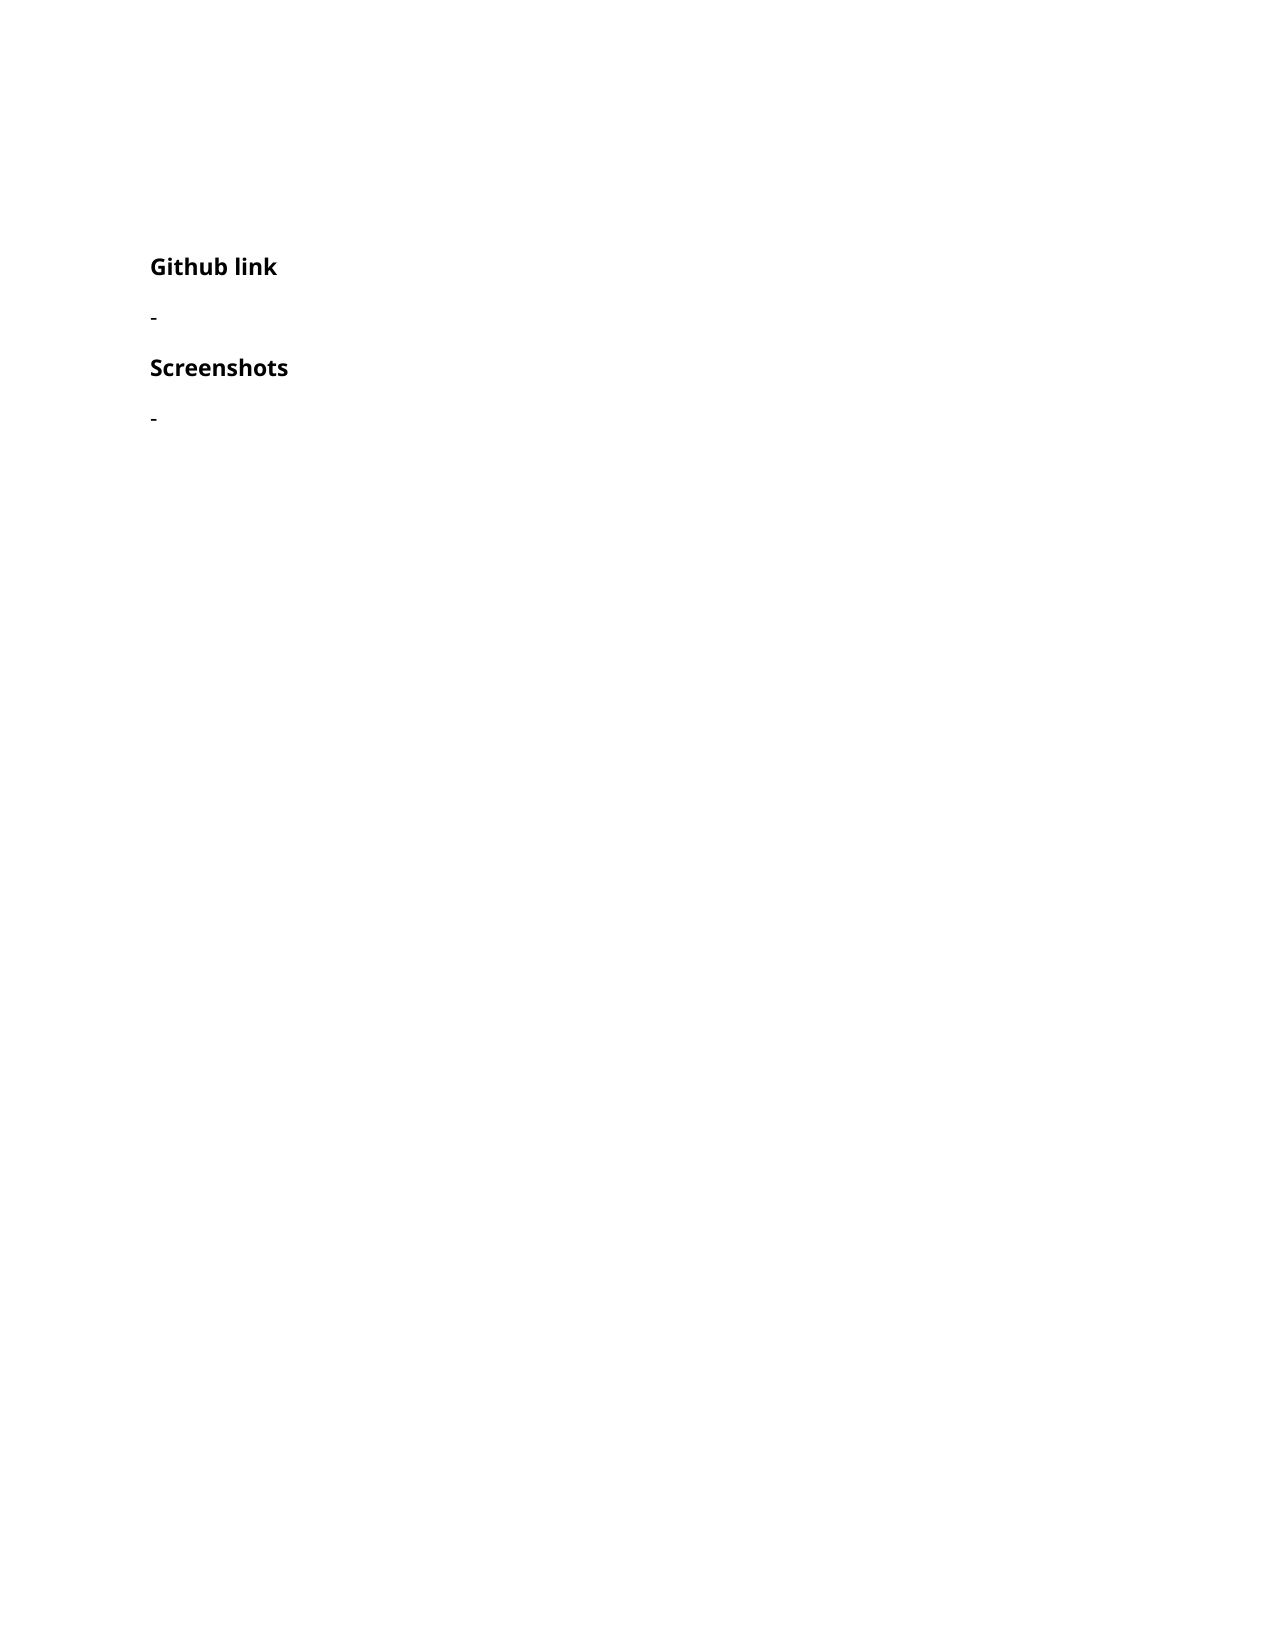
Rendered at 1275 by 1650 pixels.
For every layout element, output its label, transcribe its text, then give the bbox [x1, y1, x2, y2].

text Screenshots [150, 352, 1125, 383]
text - [150, 301, 1125, 332]
text - [150, 402, 1125, 433]
text Github link [150, 251, 1125, 282]
